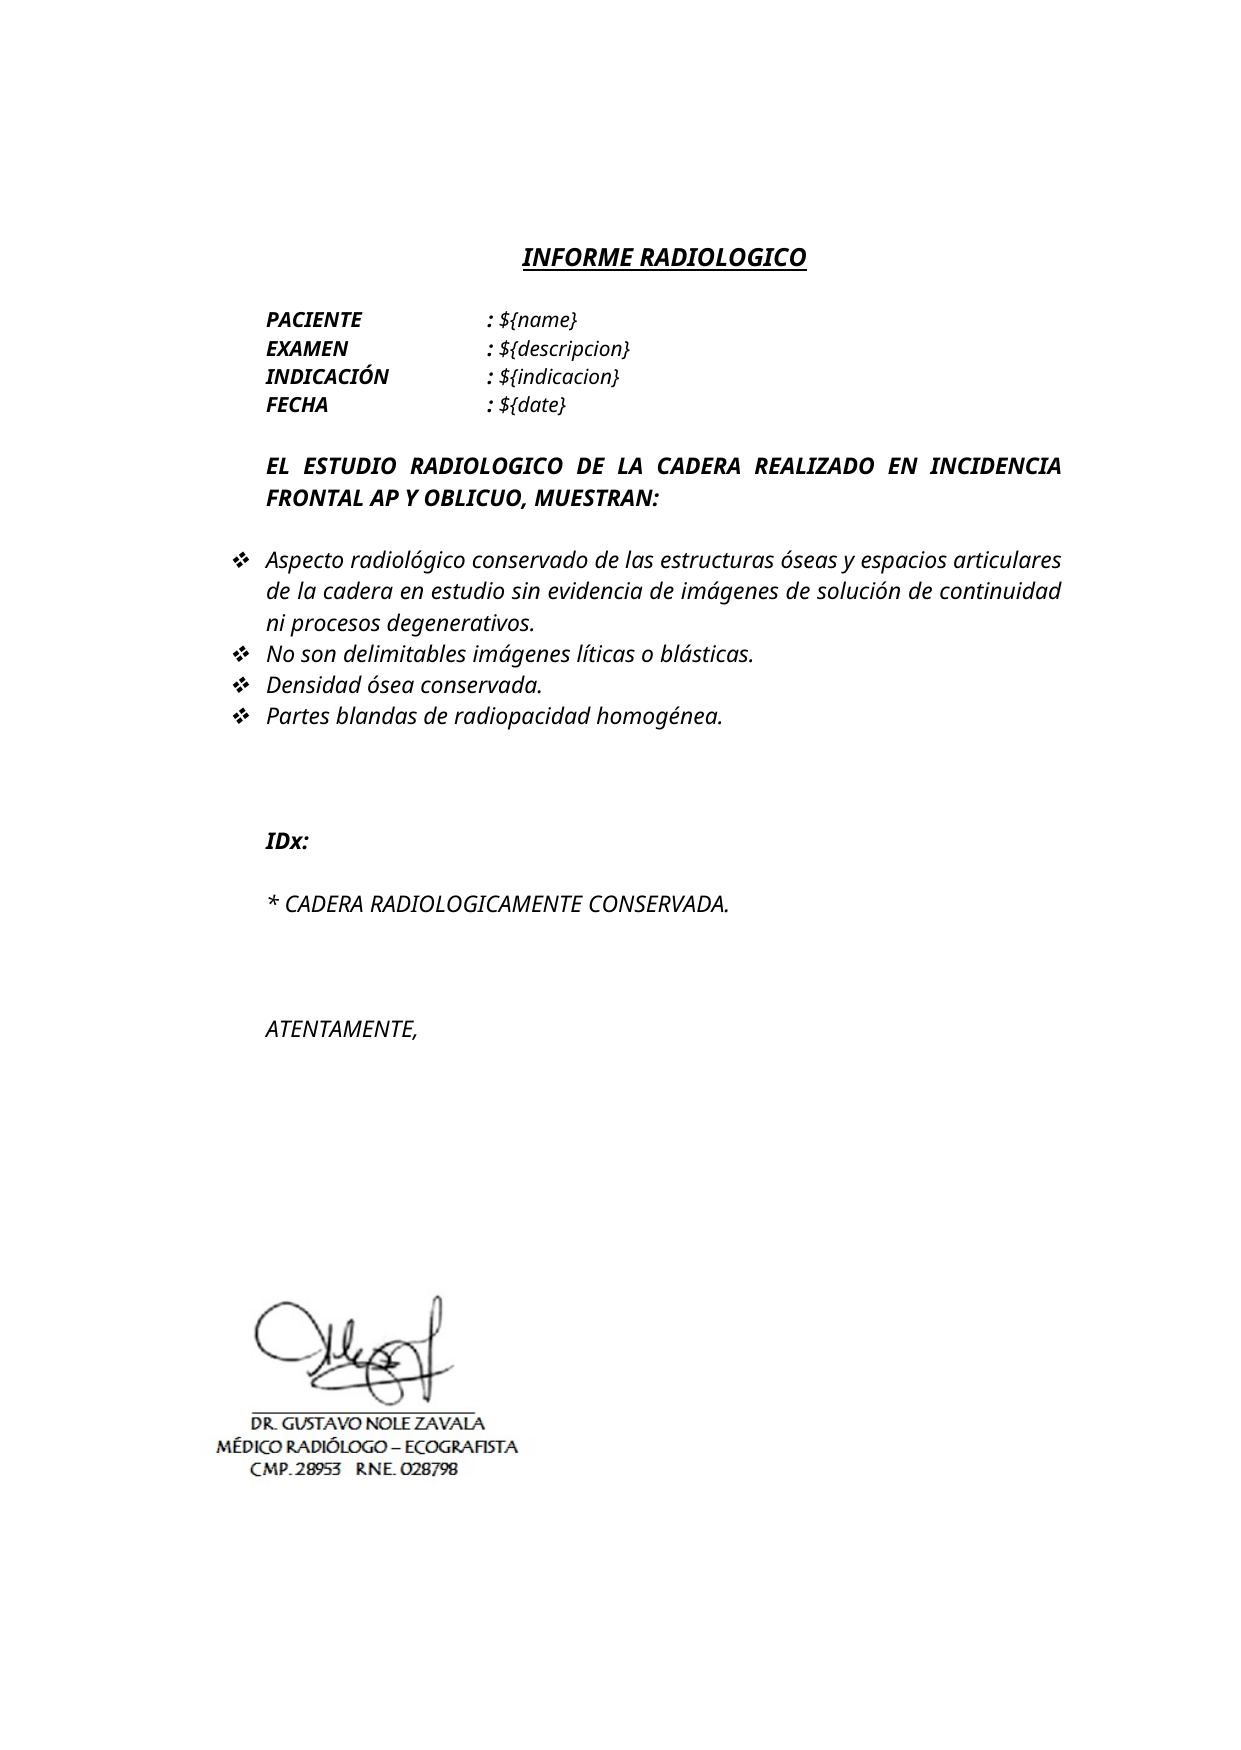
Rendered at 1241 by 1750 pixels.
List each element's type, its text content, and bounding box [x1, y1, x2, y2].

subtitle EL ESTUDIO RADIOLOGICO DE LA CADERA REALIZADO EN INCIDENCIA FRONTAL AP Y OBLICUO, MUESTRAN: [266, 450, 1063, 513]
list Partes blandas de radiopacidad homogénea. [228, 700, 1063, 732]
title INFORME RADIOLOGICO [266, 240, 1063, 274]
list Densidad ósea conservada. [228, 669, 1063, 700]
list Aspecto radiológico conservado de las estructuras óseas y espacios articulares de la cadera en estudio sin evidencia de imágenes de solución de continuidad ni procesos degenerativos. [228, 544, 1063, 638]
text INDICACIÓN : ${indicacion} [266, 362, 1063, 391]
text EXAMEN : ${descripcion} [266, 334, 1063, 362]
text PACIENTE : ${name} [266, 305, 1063, 334]
picture [163, 1279, 552, 1529]
list No son delimitables imágenes líticas o blásticas. [228, 638, 1063, 669]
text ATENTAMENTE, [266, 1013, 1063, 1044]
text IDx: [266, 825, 1063, 857]
text * CADERA RADIOLOGICAMENTE CONSERVADA. [266, 888, 1063, 919]
text FECHA : ${date} [266, 391, 1063, 419]
